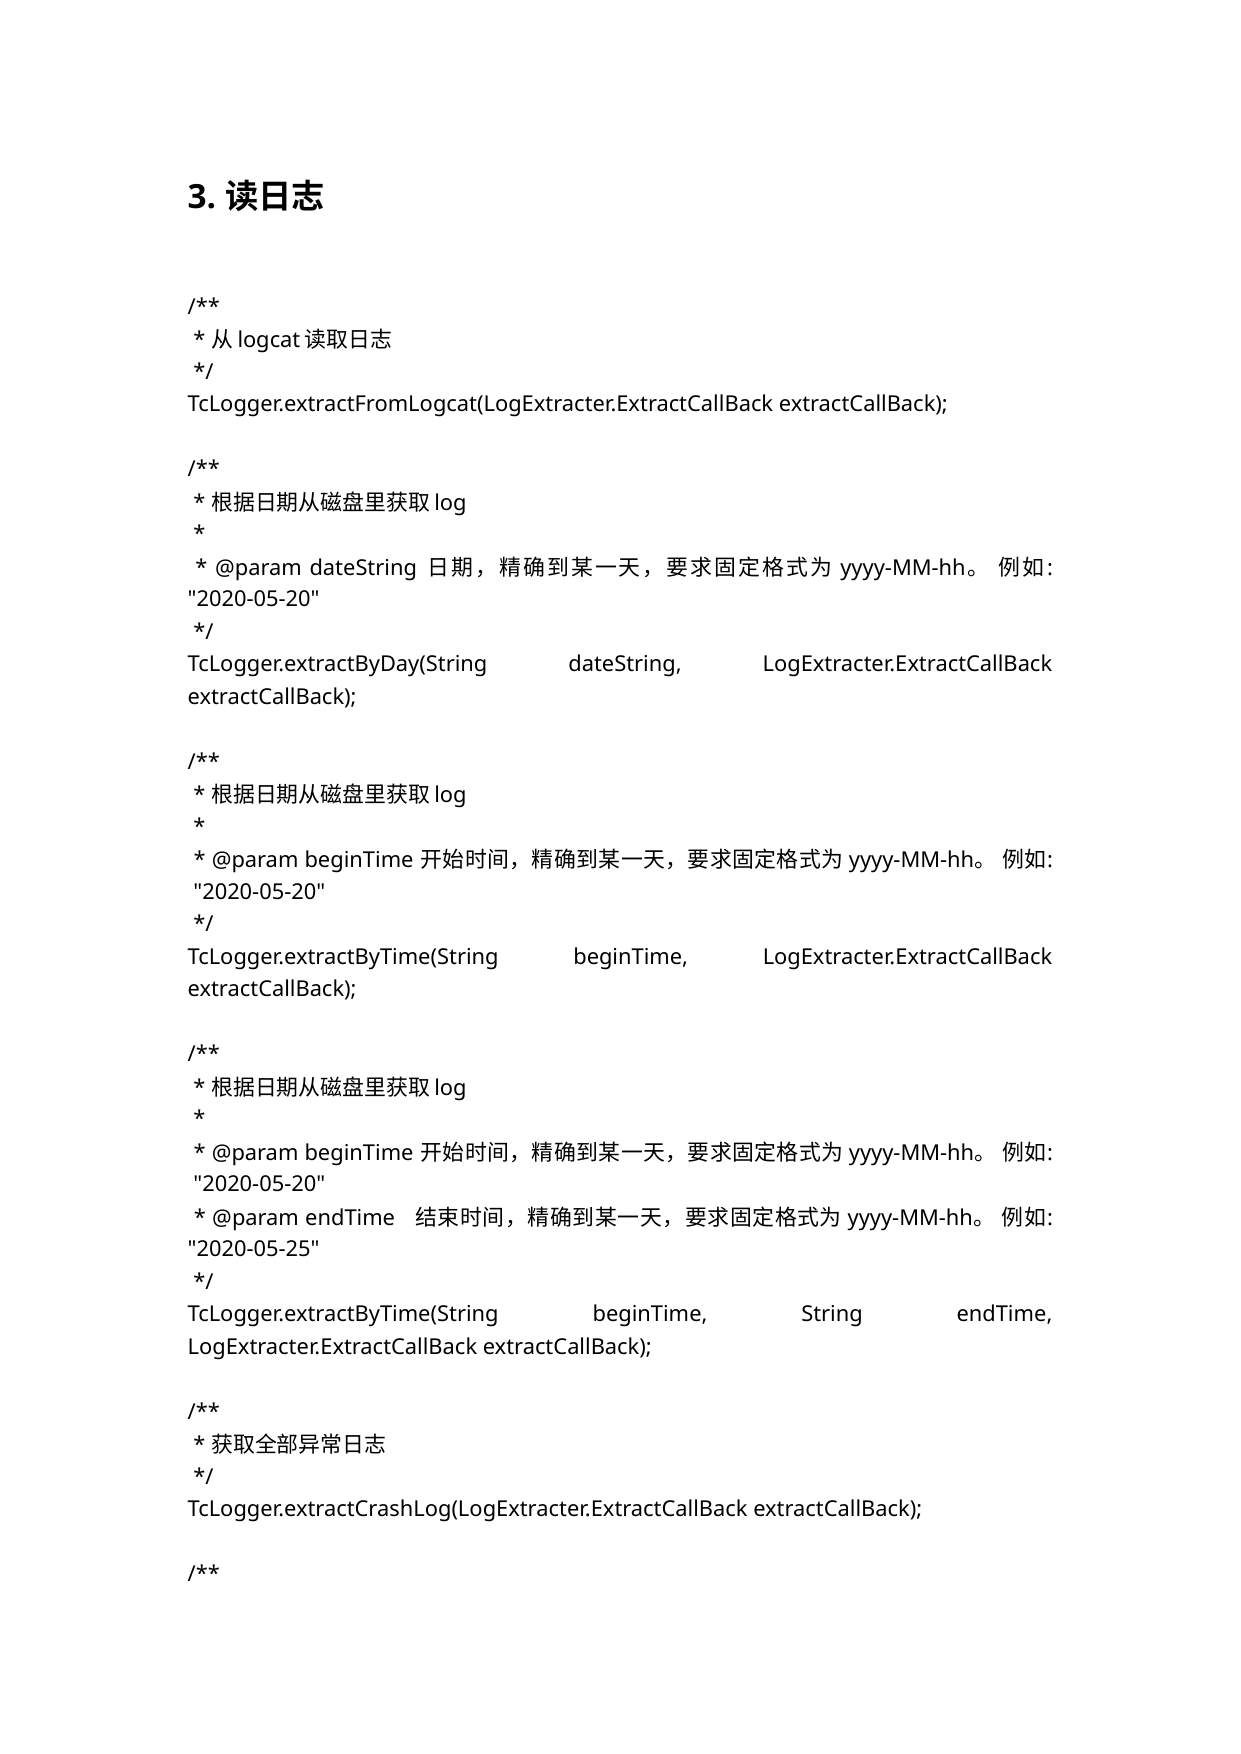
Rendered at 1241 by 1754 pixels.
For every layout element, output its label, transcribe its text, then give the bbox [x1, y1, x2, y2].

text * [187, 809, 1053, 842]
text * 根据日期从磁盘里获取log [187, 777, 1053, 809]
text /** [187, 1037, 1053, 1069]
text TcLogger.extractByTime(String beginTime, String endTime, LogExtracter.ExtractCallBack extractCallBack); [187, 1297, 1053, 1362]
text * 获取全部异常日志 [187, 1427, 1053, 1459]
text /** [187, 744, 1053, 777]
text * 根据日期从磁盘里获取log [187, 484, 1053, 517]
text */ [187, 1459, 1053, 1492]
text */ [187, 614, 1053, 647]
text /** [187, 1557, 1053, 1589]
text TcLogger.extractByDay(String dateString, LogExtracter.ExtractCallBack extractCallBack); [187, 647, 1053, 712]
text * @param dateString 日期，精确到某一天，要求固定格式为yyyy-MM-hh。 例如: "2020-05-20" [187, 549, 1053, 614]
subtitle 读日志 [187, 162, 1053, 227]
text TcLogger.extractCrashLog(LogExtracter.ExtractCallBack extractCallBack); [187, 1492, 1053, 1524]
text /** [187, 289, 1053, 322]
text * [187, 1102, 1053, 1134]
text * 从logcat读取日志 [187, 322, 1053, 354]
text */ [187, 1264, 1053, 1297]
text /** [187, 452, 1053, 484]
text */ [187, 907, 1053, 939]
text * @param endTime 结束时间，精确到某一天，要求固定格式为yyyy-MM-hh。 例如: "2020-05-25" [187, 1199, 1053, 1264]
text * 根据日期从磁盘里获取log [187, 1069, 1053, 1102]
text * @param beginTime 开始时间，精确到某一天，要求固定格式为yyyy-MM-hh。 例如: "2020-05-20" [187, 842, 1053, 907]
text /** [187, 1394, 1053, 1427]
text * [187, 517, 1053, 549]
text */ [187, 354, 1053, 387]
text TcLogger.extractFromLogcat(LogExtracter.ExtractCallBack extractCallBack); [187, 387, 1053, 419]
text * @param beginTime 开始时间，精确到某一天，要求固定格式为yyyy-MM-hh。 例如: "2020-05-20" [187, 1134, 1053, 1199]
text TcLogger.extractByTime(String beginTime, LogExtracter.ExtractCallBack extractCallBack); [187, 939, 1053, 1004]
